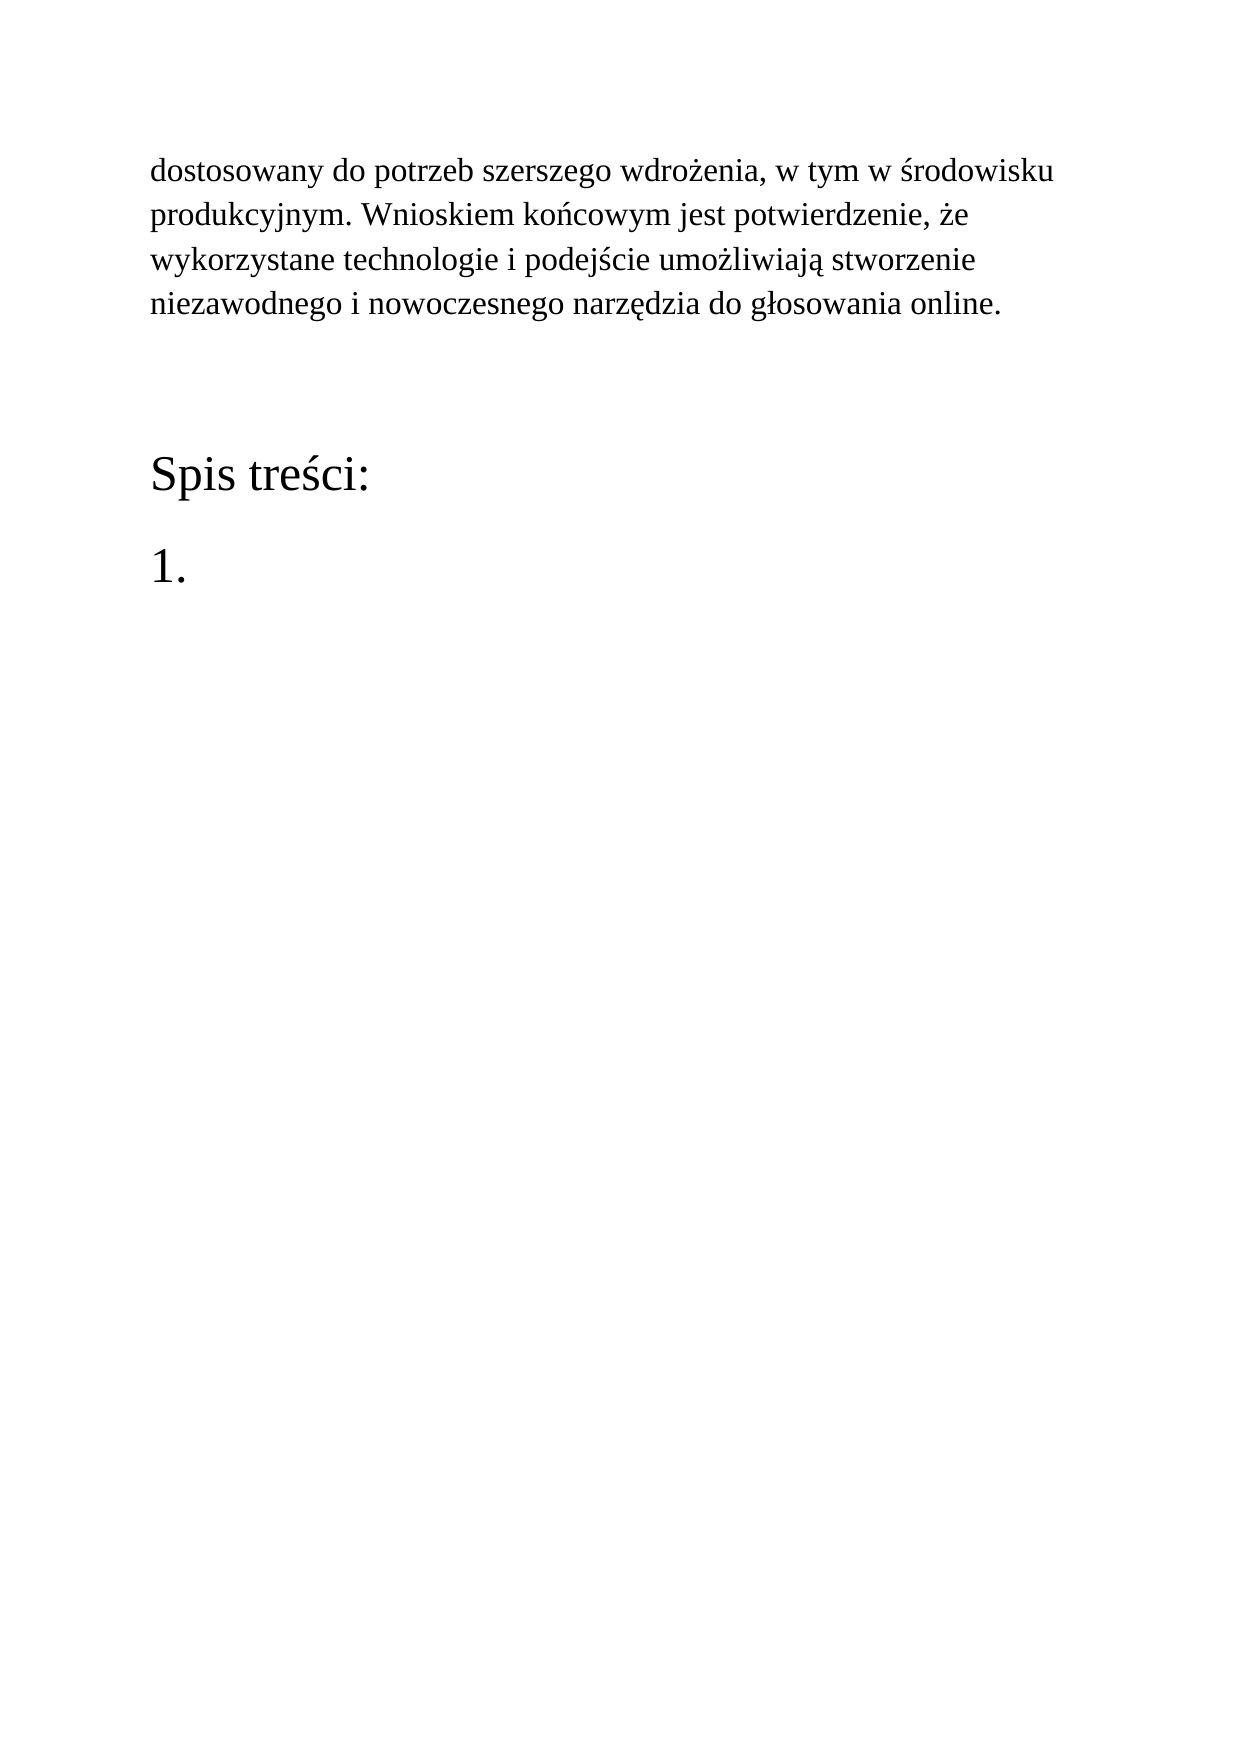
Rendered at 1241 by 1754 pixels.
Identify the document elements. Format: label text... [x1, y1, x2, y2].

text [150, 150, 1090, 321]
text 1. [150, 536, 1090, 593]
text Spis treści: [150, 444, 1090, 502]
